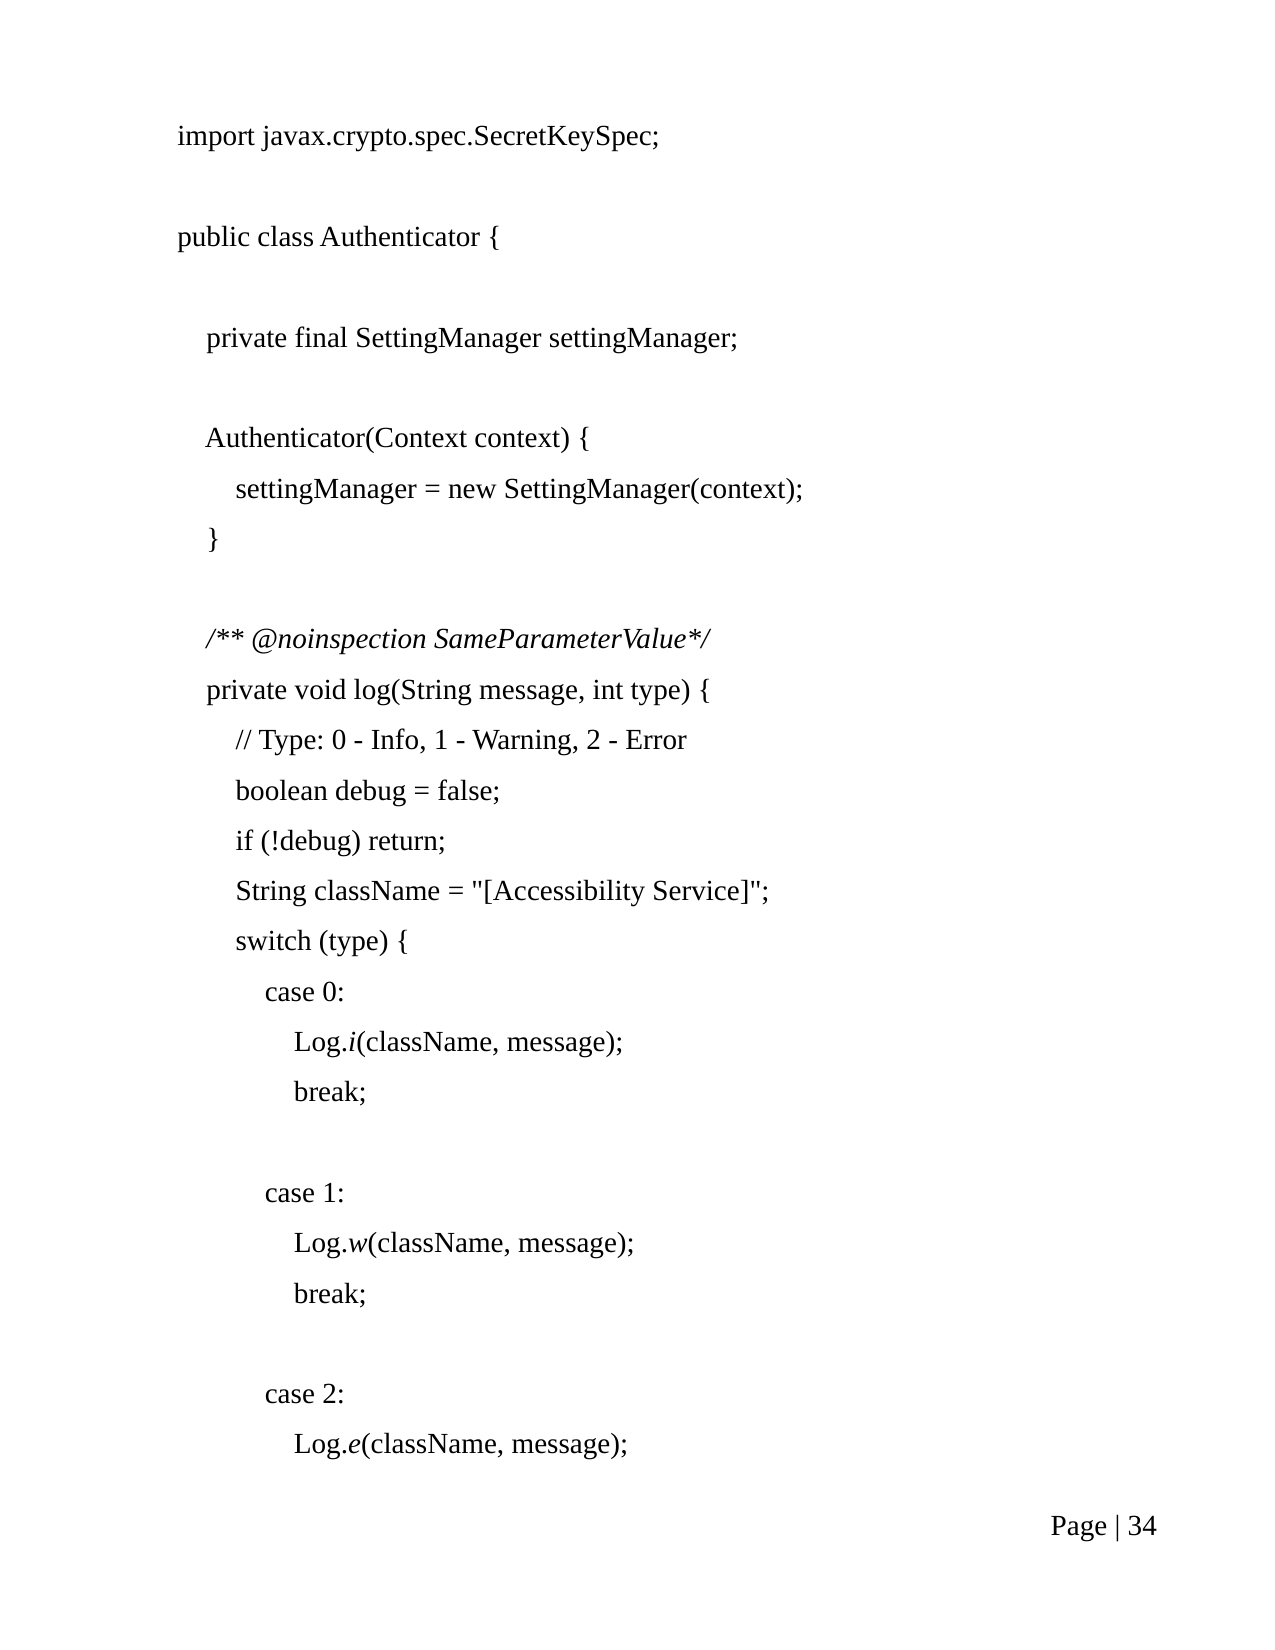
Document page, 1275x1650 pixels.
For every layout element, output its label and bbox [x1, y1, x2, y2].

list [177, 118, 1156, 1460]
